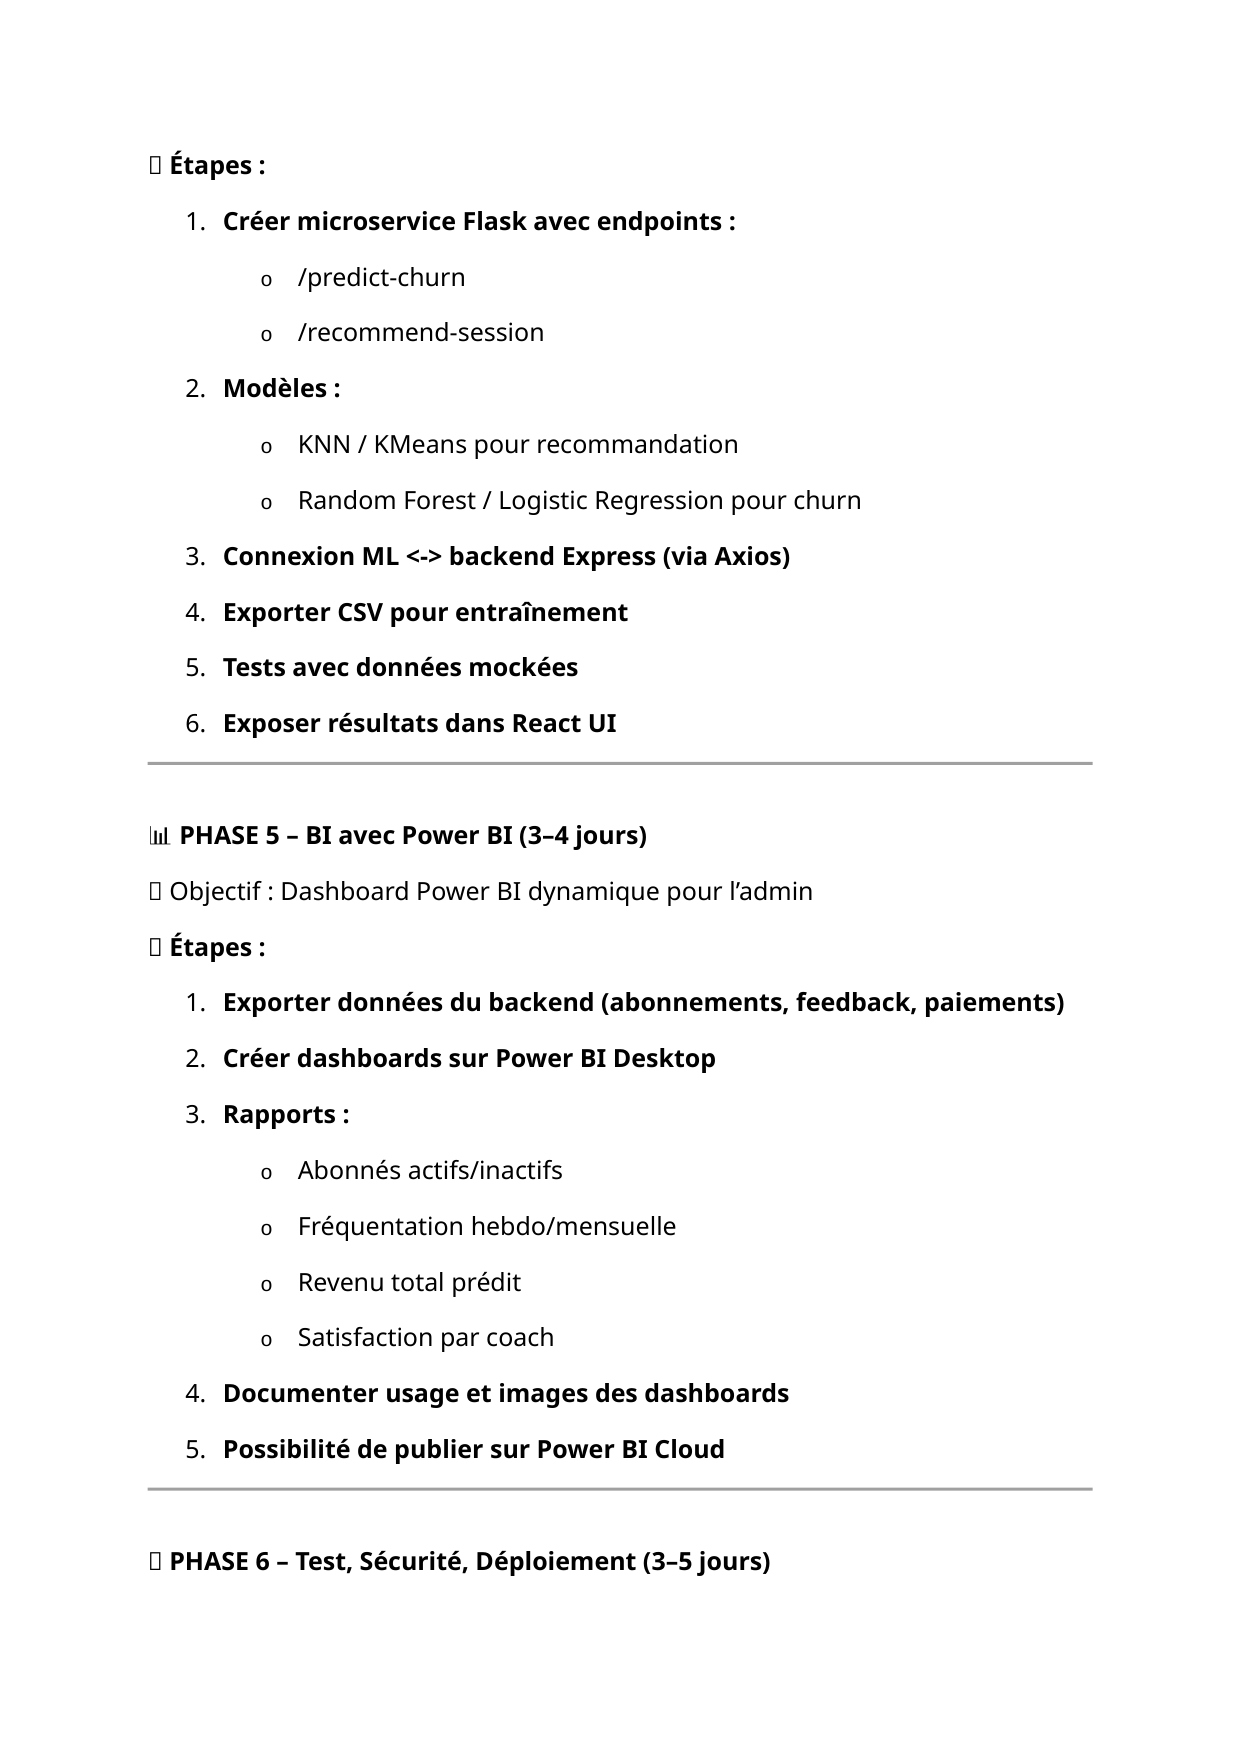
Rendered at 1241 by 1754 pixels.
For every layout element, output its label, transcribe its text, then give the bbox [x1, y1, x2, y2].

list Créer microservice Flask avec endpoints : [185, 203, 1093, 237]
list Fréquentation hebdo/mensuelle [260, 1208, 1093, 1242]
list Exposer résultats dans React UI [185, 706, 1093, 740]
list Abonnés actifs/inactifs [260, 1153, 1093, 1187]
list Modèles : [185, 371, 1093, 405]
list Revenu total prédit [260, 1264, 1093, 1298]
list Possibilité de publier sur Power BI Cloud [185, 1432, 1093, 1466]
list Random Forest / Logistic Regression pour churn [260, 483, 1093, 517]
list /recommend-session [260, 315, 1093, 349]
list Exporter CSV pour entraînement [185, 594, 1093, 628]
text ✅ Étapes : [148, 148, 1093, 182]
list Tests avec données mockées [185, 650, 1093, 684]
list KNN / KMeans pour recommandation [260, 427, 1093, 461]
text 🚀 PHASE 6 – Test, Sécurité, Déploiement (3–5 jours) [148, 1543, 1093, 1577]
list /predict-churn [260, 259, 1093, 293]
text ✅ Étapes : [148, 929, 1093, 963]
text ✅ Objectif : Dashboard Power BI dynamique pour l’admin [148, 873, 1093, 907]
list Documenter usage et images des dashboards [185, 1376, 1093, 1410]
list Exporter données du backend (abonnements, feedback, paiements) [185, 985, 1093, 1019]
list Créer dashboards sur Power BI Desktop [185, 1041, 1093, 1075]
list Satisfaction par coach [260, 1320, 1093, 1354]
list Rapports : [185, 1097, 1093, 1131]
list Connexion ML <-> backend Express (via Axios) [185, 538, 1093, 572]
text 📊 PHASE 5 – BI avec Power BI (3–4 jours) [148, 818, 1093, 852]
